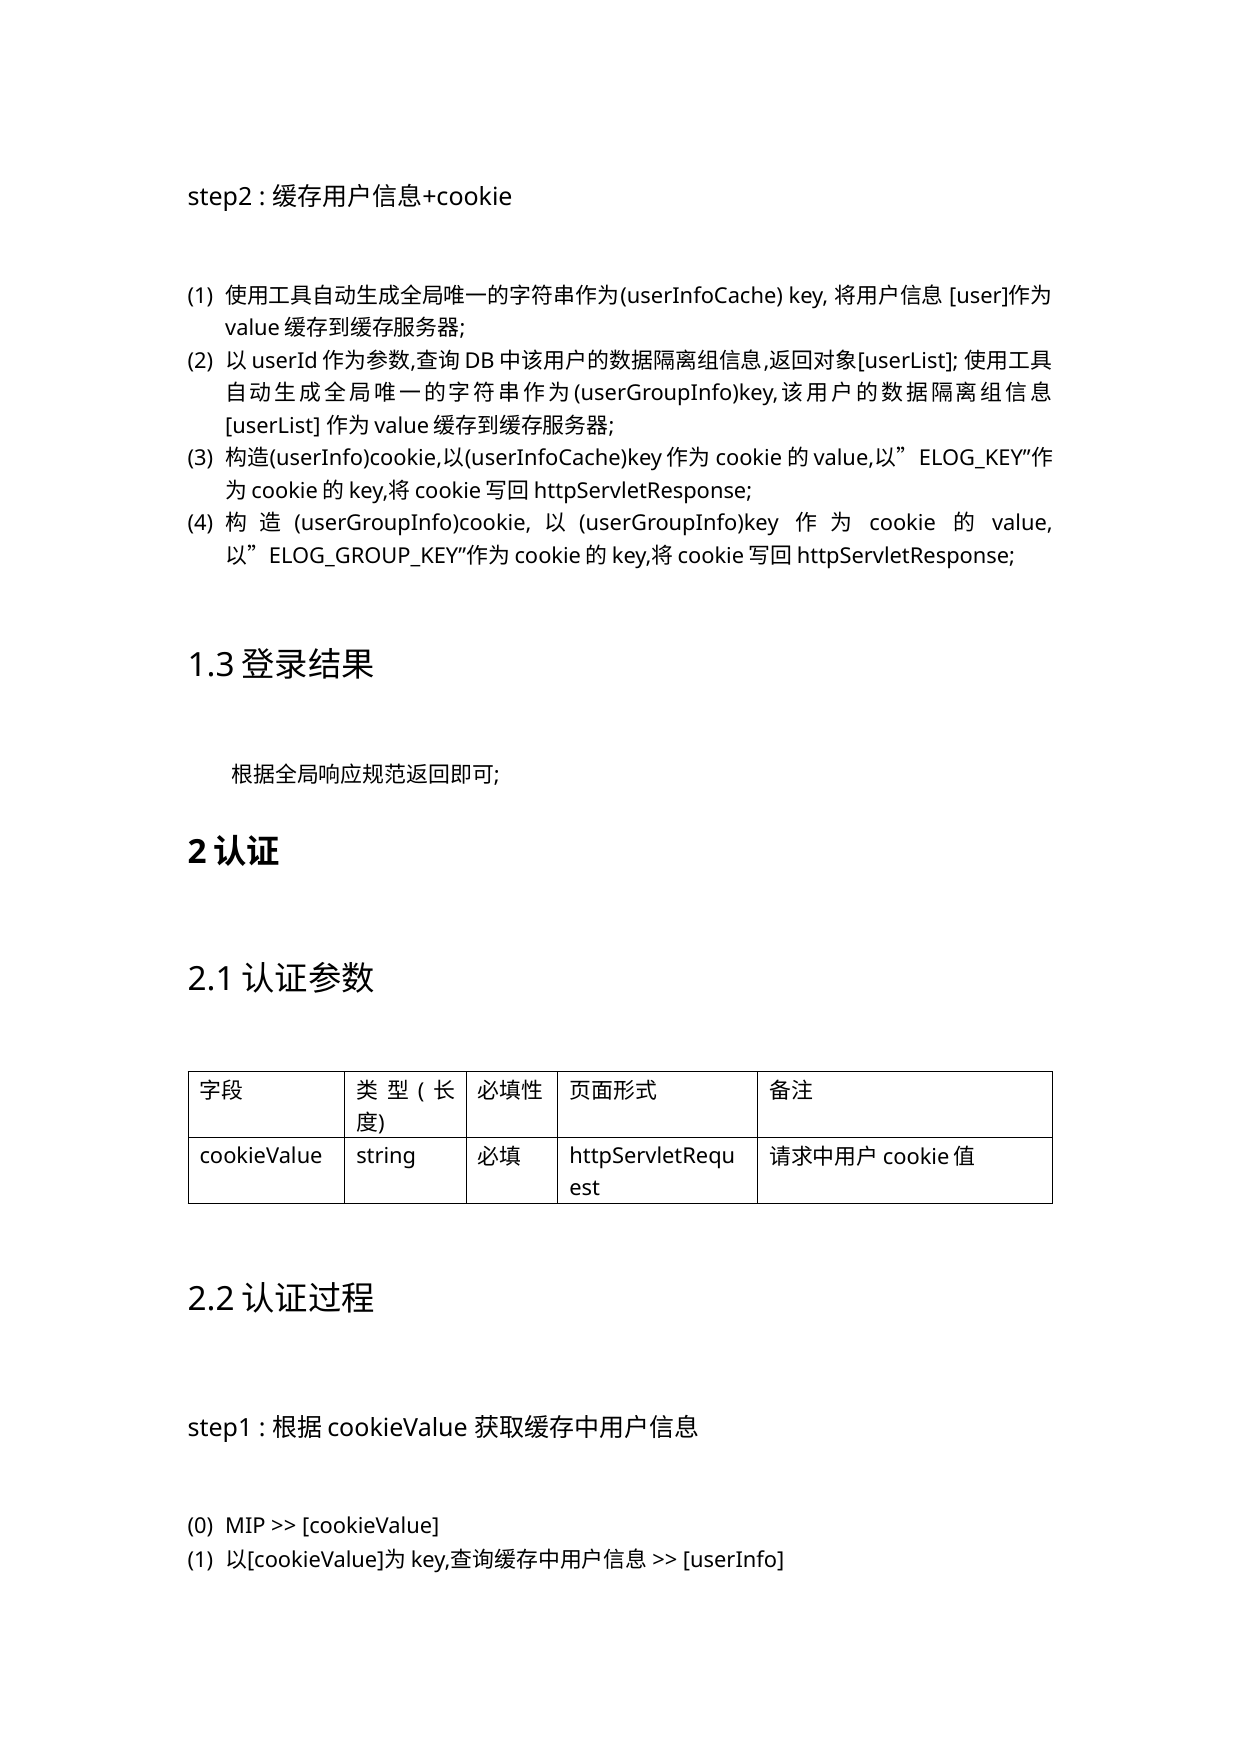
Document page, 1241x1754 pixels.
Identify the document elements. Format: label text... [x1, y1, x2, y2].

list 以userId作为参数,查询DB中该用户的数据隔离组信息,返回对象[userList]; 使用工具自动生成全局唯一的字符串作为(userGroupInfo)key,该用户的数据隔离组信息[userList] 作为value缓存到缓存服务器; [187, 342, 1053, 440]
list 构造(userInfo)cookie,以(userInfoCache)key作为cookie的value,以”ELOG_KEY”作为cookie的key,将cookie写回httpServletResponse; [187, 440, 1053, 505]
subtitle 2.1认证参数 [187, 944, 1053, 1009]
table_cell 请求中用户cookie值 [758, 1138, 1052, 1203]
table_cell httpServletRequest [558, 1138, 757, 1203]
list 构造(userGroupInfo)cookie,以(userGroupInfo)key作为cookie的value,以”ELOG_GROUP_KEY”作为cookie的key,将cookie写回httpServletResponse; [187, 505, 1053, 570]
table_header 字段 [189, 1072, 344, 1137]
text 根据全局响应规范返回即可; [187, 757, 1053, 789]
subtitle 2.2认证过程 [187, 1264, 1053, 1329]
table_cell cookieValue [189, 1138, 344, 1203]
subtitle step2 : 缓存用户信息+cookie [187, 162, 1053, 227]
subtitle 2认证 [187, 816, 1053, 881]
subtitle step1 : 根据cookieValue 获取缓存中用户信息 [187, 1393, 1053, 1458]
table_header 备注 [758, 1072, 1052, 1137]
table_header 页面形式 [558, 1072, 757, 1137]
table_header 类型(长度) [345, 1072, 466, 1137]
subtitle 1.3登录结果 [187, 629, 1053, 694]
table_cell string [345, 1138, 466, 1203]
table_header 必填性 [467, 1072, 557, 1137]
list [187, 1541, 1053, 1574]
table_cell 必填 [467, 1138, 557, 1203]
list MIP >> [cookieValue] [187, 1509, 1053, 1541]
list 使用工具自动生成全局唯一的字符串作为(userInfoCache) key, 将用户信息 [user]作为value缓存到缓存服务器; [187, 277, 1053, 342]
